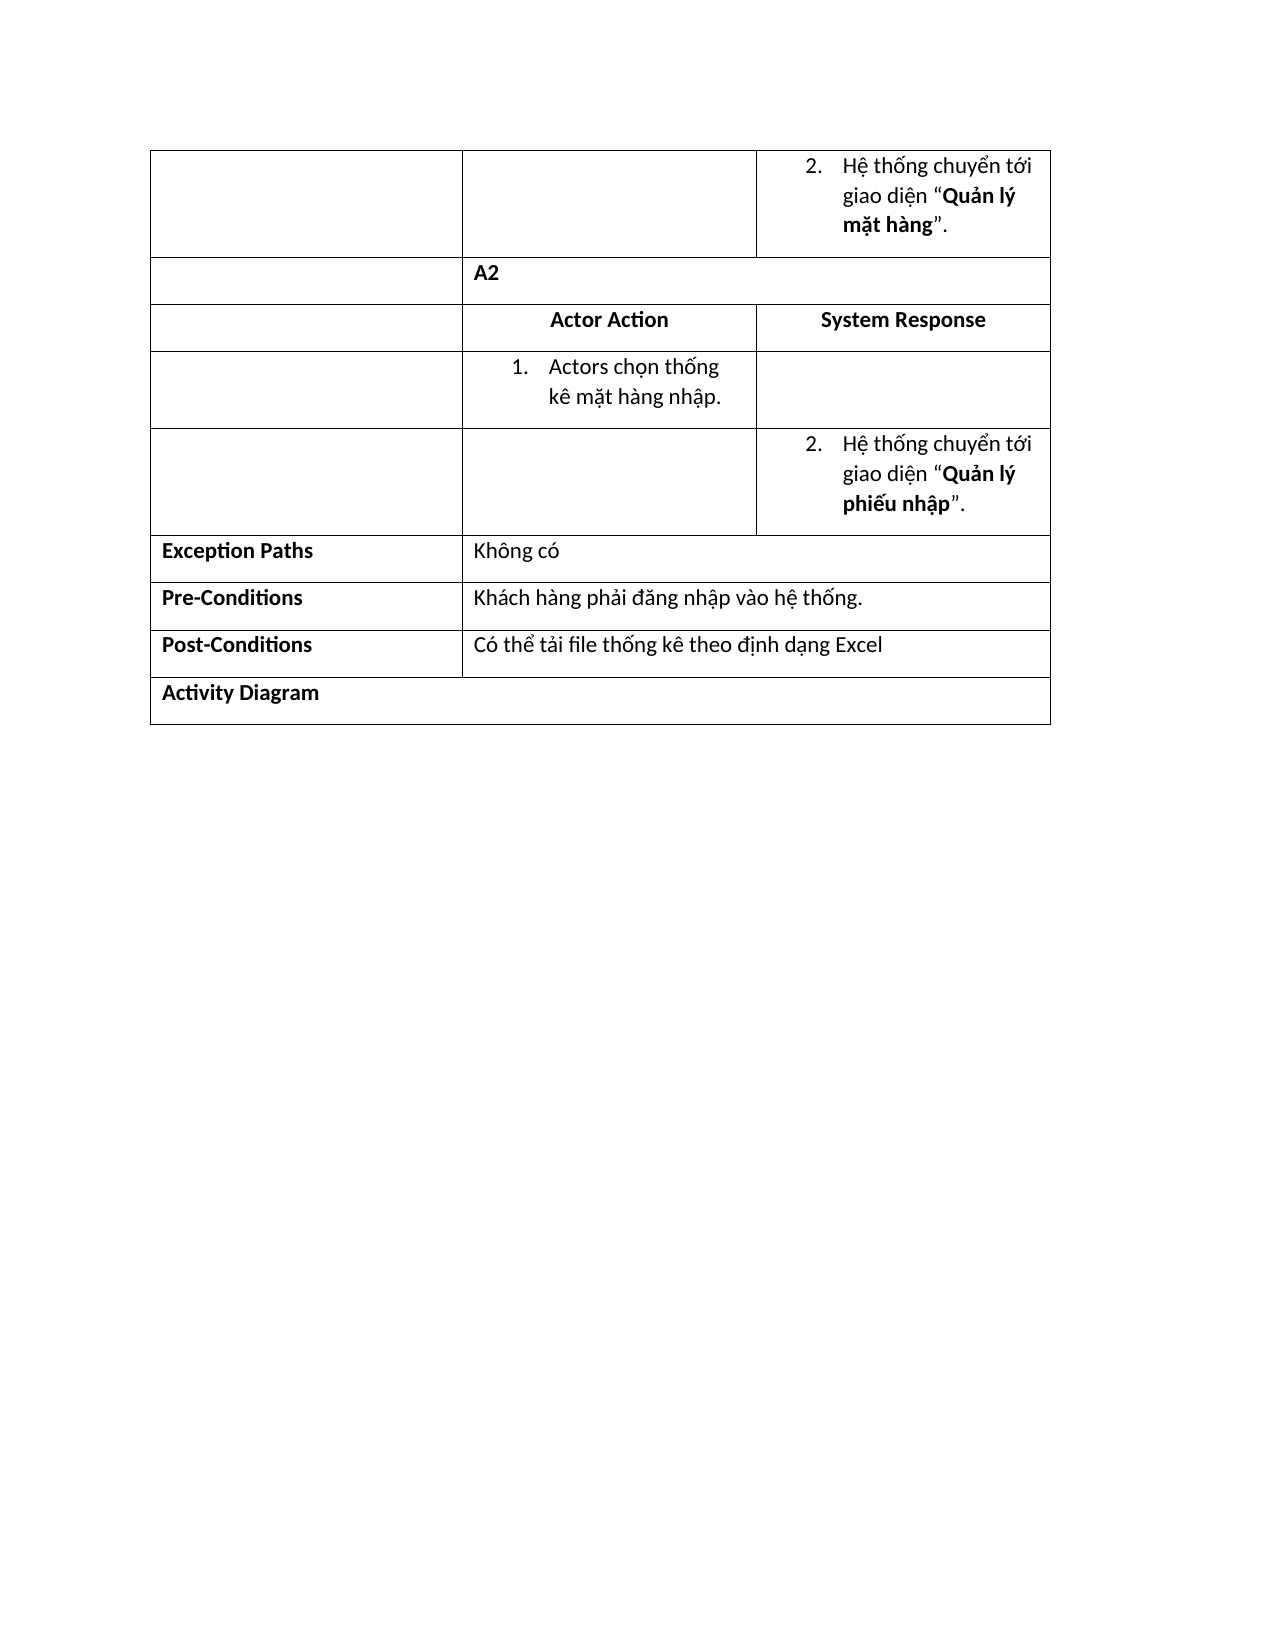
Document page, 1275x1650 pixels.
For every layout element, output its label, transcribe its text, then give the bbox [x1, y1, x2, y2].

table_cell Post-Conditions [151, 631, 462, 677]
table_cell Khách hàng phải đăng nhập vào hệ thống. [463, 583, 1050, 629]
table_cell Exception Paths [151, 536, 462, 582]
table_cell [151, 305, 462, 351]
table_cell [151, 429, 462, 535]
table_cell Pre-Conditions [151, 583, 462, 629]
table_cell Hệ thống chuyển tới giao diện “Quản lý mặt hàng”. [757, 151, 1050, 257]
table_cell Actor Action [463, 305, 756, 351]
table_cell Actors chọn thống kê mặt hàng nhập. [463, 352, 756, 428]
table_cell [151, 258, 462, 304]
table_cell Không có [463, 536, 1050, 582]
table_cell [463, 429, 756, 535]
table_cell Activity Diagram [151, 678, 1050, 724]
table_cell A2 [463, 258, 1050, 304]
table_cell System Response [757, 305, 1050, 351]
table_cell [151, 352, 462, 428]
table_cell Hệ thống chuyển tới giao diện “Quản lý phiếu nhập”. [757, 429, 1050, 535]
table_cell [463, 151, 756, 257]
table_cell Có thể tải file thống kê theo định dạng Excel [463, 631, 1050, 677]
table_cell [151, 151, 462, 257]
table_cell [757, 352, 1050, 428]
